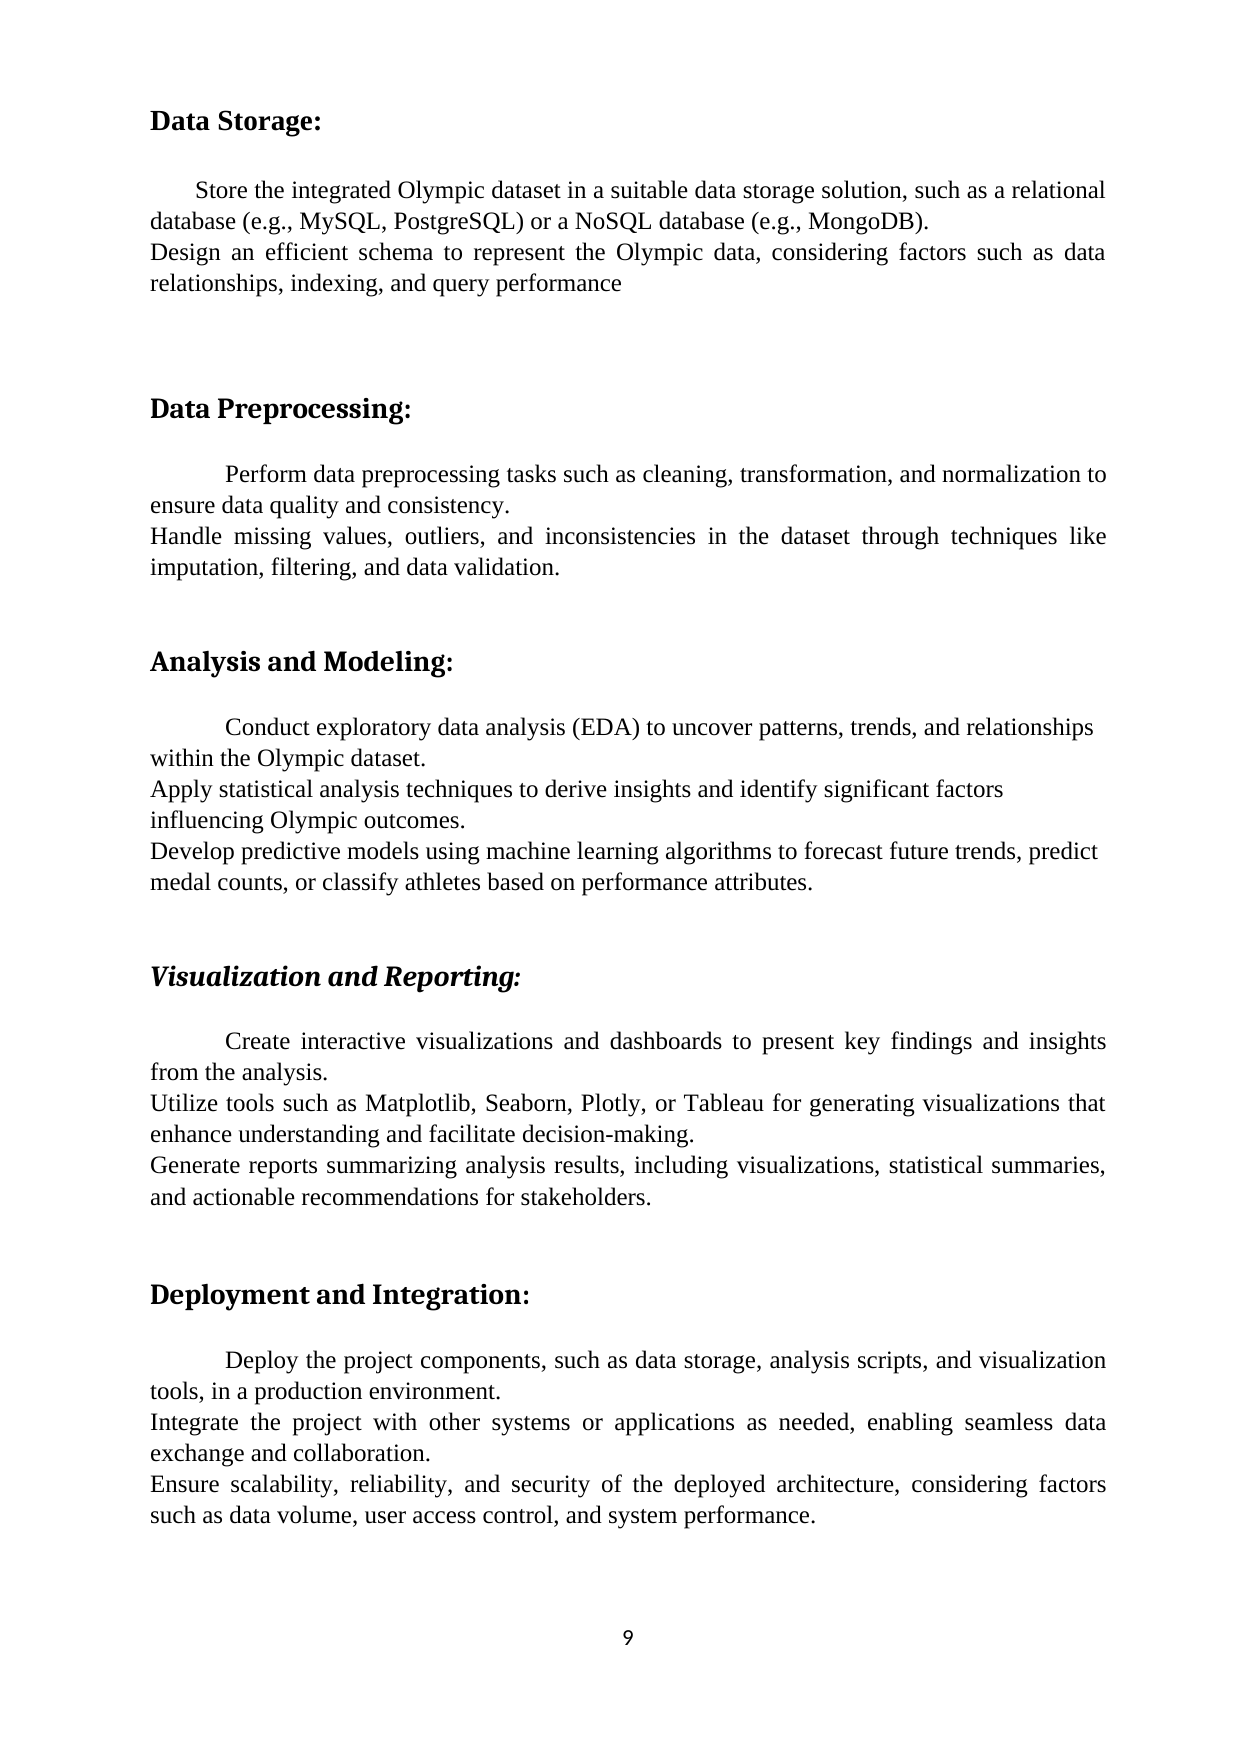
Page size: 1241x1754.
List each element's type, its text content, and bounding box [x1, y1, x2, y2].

list Handle missing values, outliers, and inconsistencies in the dataset through techniques like imputation, filtering, and data validation. [150, 521, 1107, 581]
list Utilize tools such as Matplotlib, Seaborn, Plotly, or Tableau for generating visualizations that enhance understanding and facilitate decision-making. [150, 1088, 1107, 1148]
list Deployment and Integration: [150, 1278, 1107, 1312]
list Apply statistical analysis techniques to derive insights and identify significant factors influencing Olympic outcomes. [150, 774, 1107, 833]
list Data Storage: [150, 103, 1107, 137]
list Conduct exploratory data analysis (EDA) to uncover patterns, trends, and relationships within the Olympic dataset. [150, 712, 1107, 771]
list Deploy the project components, such as data storage, analysis scripts, and visualization tools, in a production environment. [150, 1345, 1107, 1404]
list Ensure scalability, reliability, and security of the deployed architecture, considering factors such as data volume, user access control, and system performance. [150, 1469, 1107, 1529]
list Data Preprocessing: [150, 393, 1107, 426]
list Integrate the project with other systems or applications as needed, enabling seamless data exchange and collaboration. [150, 1407, 1107, 1467]
list Generate reports summarizing analysis results, including visualizations, statistical summaries, and actionable recommendations for stakeholders. [150, 1151, 1107, 1210]
list Design an efficient schema to represent the Olympic data, considering factors such as data relationships, indexing, and query performance [150, 237, 1107, 297]
list Analysis and Modeling: [150, 645, 1107, 679]
list Develop predictive models using machine learning algorithms to forecast future trends, predict medal counts, or classify athletes based on performance attributes. [150, 836, 1107, 896]
list Create interactive visualizations and dashboards to present key findings and insights from the analysis. [150, 1026, 1107, 1086]
list Store the integrated Olympic dataset in a suitable data storage solution, such as a relational database (e.g., MySQL, PostgreSQL) or a NoSQL database (e.g., MongoDB). [150, 175, 1107, 235]
list Perform data preprocessing tasks such as cleaning, transformation, and normalization to ensure data quality and consistency. [150, 459, 1107, 519]
list Visualization and Reporting: [150, 960, 1107, 993]
